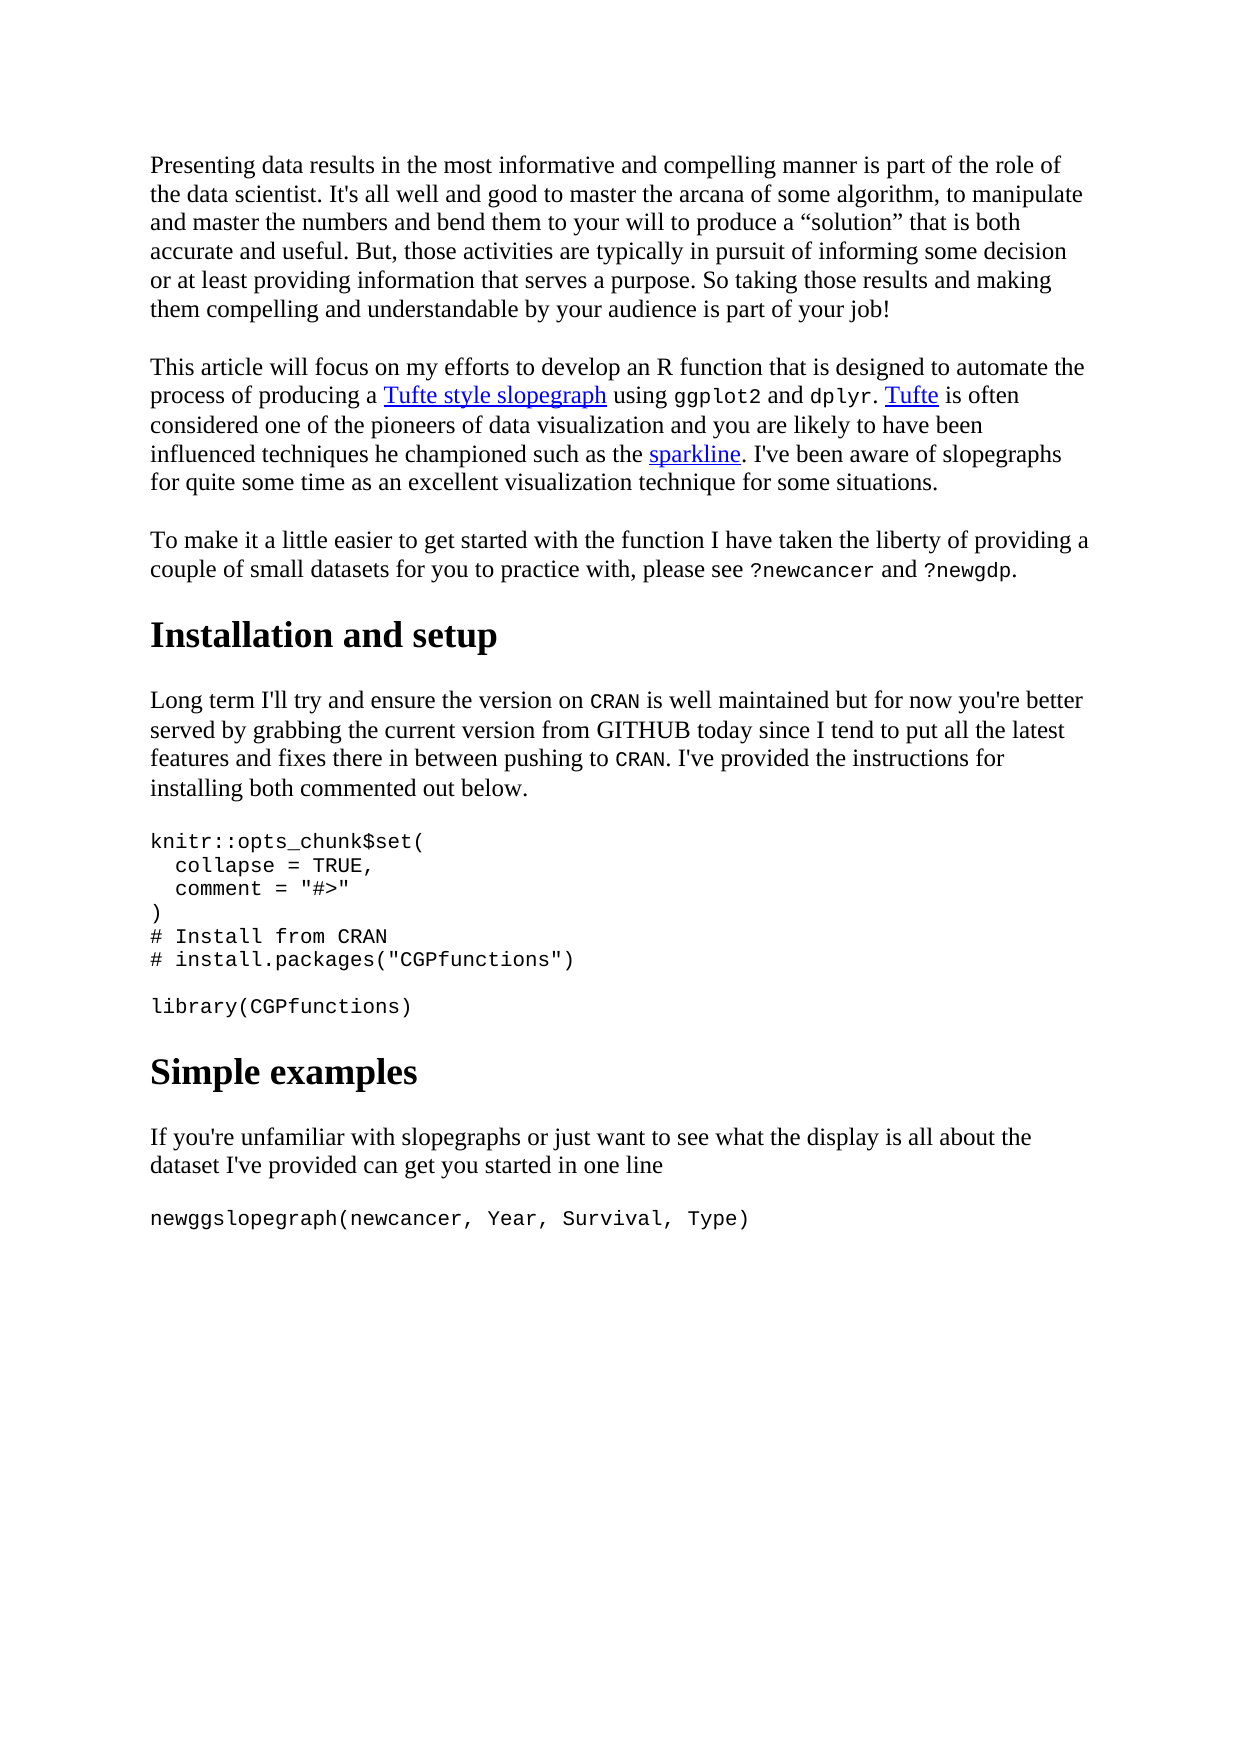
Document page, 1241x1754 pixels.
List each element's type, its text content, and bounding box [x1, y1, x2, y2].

text Long term I'll try and ensure the version on CRAN is well maintained but for now you're better served by grabbing the current version from GITHUB today since I tend to put all the latest features and fixes there in between pushing to CRAN. I've provided the instructions for installing both commented out below. [150, 685, 1090, 802]
text Installation and setup [150, 613, 1090, 656]
text collapse = TRUE, [150, 855, 1090, 878]
text Presenting data results in the most informative and compelling manner is part of the role of the data scientist. It's all well and good to master the arcana of some algorithm, to manipulate and master the numbers and bend them to your will to produce a “solution” that is both accurate and useful. But, those activities are typically in pursuit of informing some decision or at least providing information that serves a purpose. So taking those results and making them compelling and understandable by your audience is part of your job! [150, 150, 1090, 322]
text To make it a little easier to get started with the function I have taken the liberty of providing a couple of small datasets for you to practice with, please see ?newcancer and ?newgdp. [150, 525, 1090, 584]
text If you're unfamiliar with slopegraphs or just want to see what the display is all about the dataset I've provided can get you started in one line [150, 1122, 1090, 1179]
text comment = "#>" [150, 878, 1090, 902]
text # Install from CRAN [150, 926, 1090, 949]
text Simple examples [150, 1049, 1090, 1092]
text knitr::opts_chunk$set( [150, 831, 1090, 855]
text library(CGPfunctions) [150, 997, 1090, 1020]
text newggslopegraph(newcancer, Year, Survival, Type) [150, 1208, 1090, 1232]
text ) [150, 902, 1090, 926]
text # install.packages("CGPfunctions") [150, 949, 1090, 973]
text This article will focus on my efforts to develop an R function that is designed to automate the process of producing a Tufte style slopegraph using ggplot2 and dplyr. Tufte is often considered one of the pioneers of data visualization and you are likely to have been influenced techniques he championed such as the sparkline. I've been aware of slopegraphs for quite some time as an excellent visualization technique for some situations. [150, 352, 1090, 496]
